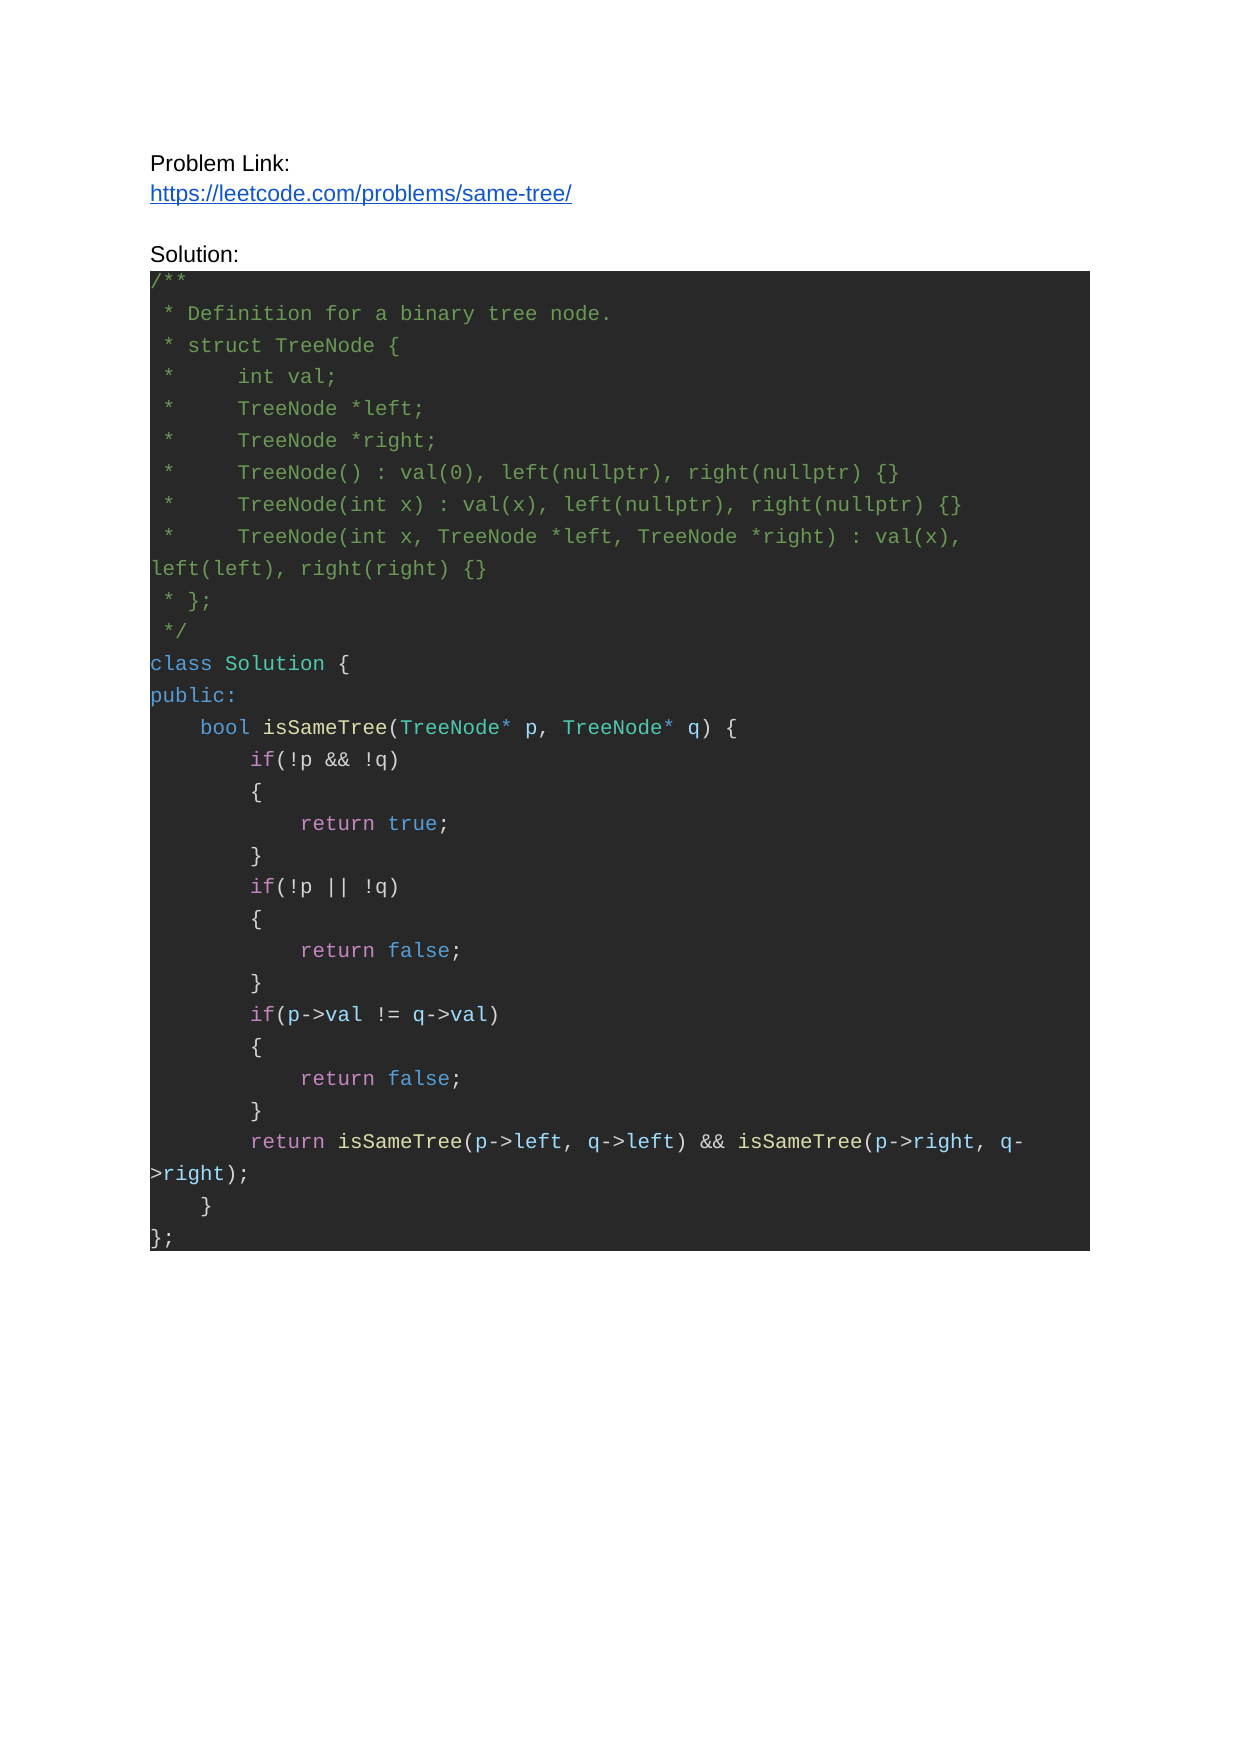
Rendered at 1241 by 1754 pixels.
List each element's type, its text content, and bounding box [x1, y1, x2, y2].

text * TreeNode(int x) : val(x), left(nullptr), right(nullptr) {} [150, 494, 1090, 518]
text https://leetcode.com/problems/same-tree/ [150, 180, 1090, 207]
text */ [150, 621, 1090, 645]
text } [150, 1195, 1090, 1219]
text * }; [150, 589, 1090, 613]
text } [150, 844, 1090, 868]
text }; [150, 1227, 1090, 1251]
text bool isSameTree(TreeNode* p, TreeNode* q) { [150, 717, 1090, 741]
text if(p->val != q->val) [150, 1004, 1090, 1028]
text return false; [150, 1068, 1090, 1091]
text if(!p || !q) [150, 876, 1090, 900]
text * TreeNode *right; [150, 430, 1090, 454]
text class Solution { [150, 653, 1090, 677]
text { [150, 781, 1090, 804]
text } [150, 972, 1090, 996]
text if(!p && !q) [150, 749, 1090, 773]
text /** [150, 271, 1090, 294]
text * struct TreeNode { [150, 334, 1090, 358]
text return false; [150, 940, 1090, 964]
text { [150, 908, 1090, 932]
text * int val; [150, 366, 1090, 390]
text * TreeNode *left; [150, 398, 1090, 422]
text } [150, 1099, 1090, 1123]
text return isSameTree(p->left, q->left) && isSameTree(p->right, q->right); [150, 1131, 1090, 1187]
text public: [150, 685, 1090, 709]
text * TreeNode(int x, TreeNode *left, TreeNode *right) : val(x), left(left), right(right) {} [150, 526, 1090, 581]
text Solution: [150, 241, 1090, 267]
text Problem Link: [150, 150, 1090, 176]
text { [150, 1036, 1090, 1059]
text * TreeNode() : val(0), left(nullptr), right(nullptr) {} [150, 462, 1090, 486]
text * Definition for a binary tree node. [150, 303, 1090, 326]
text return true; [150, 813, 1090, 836]
